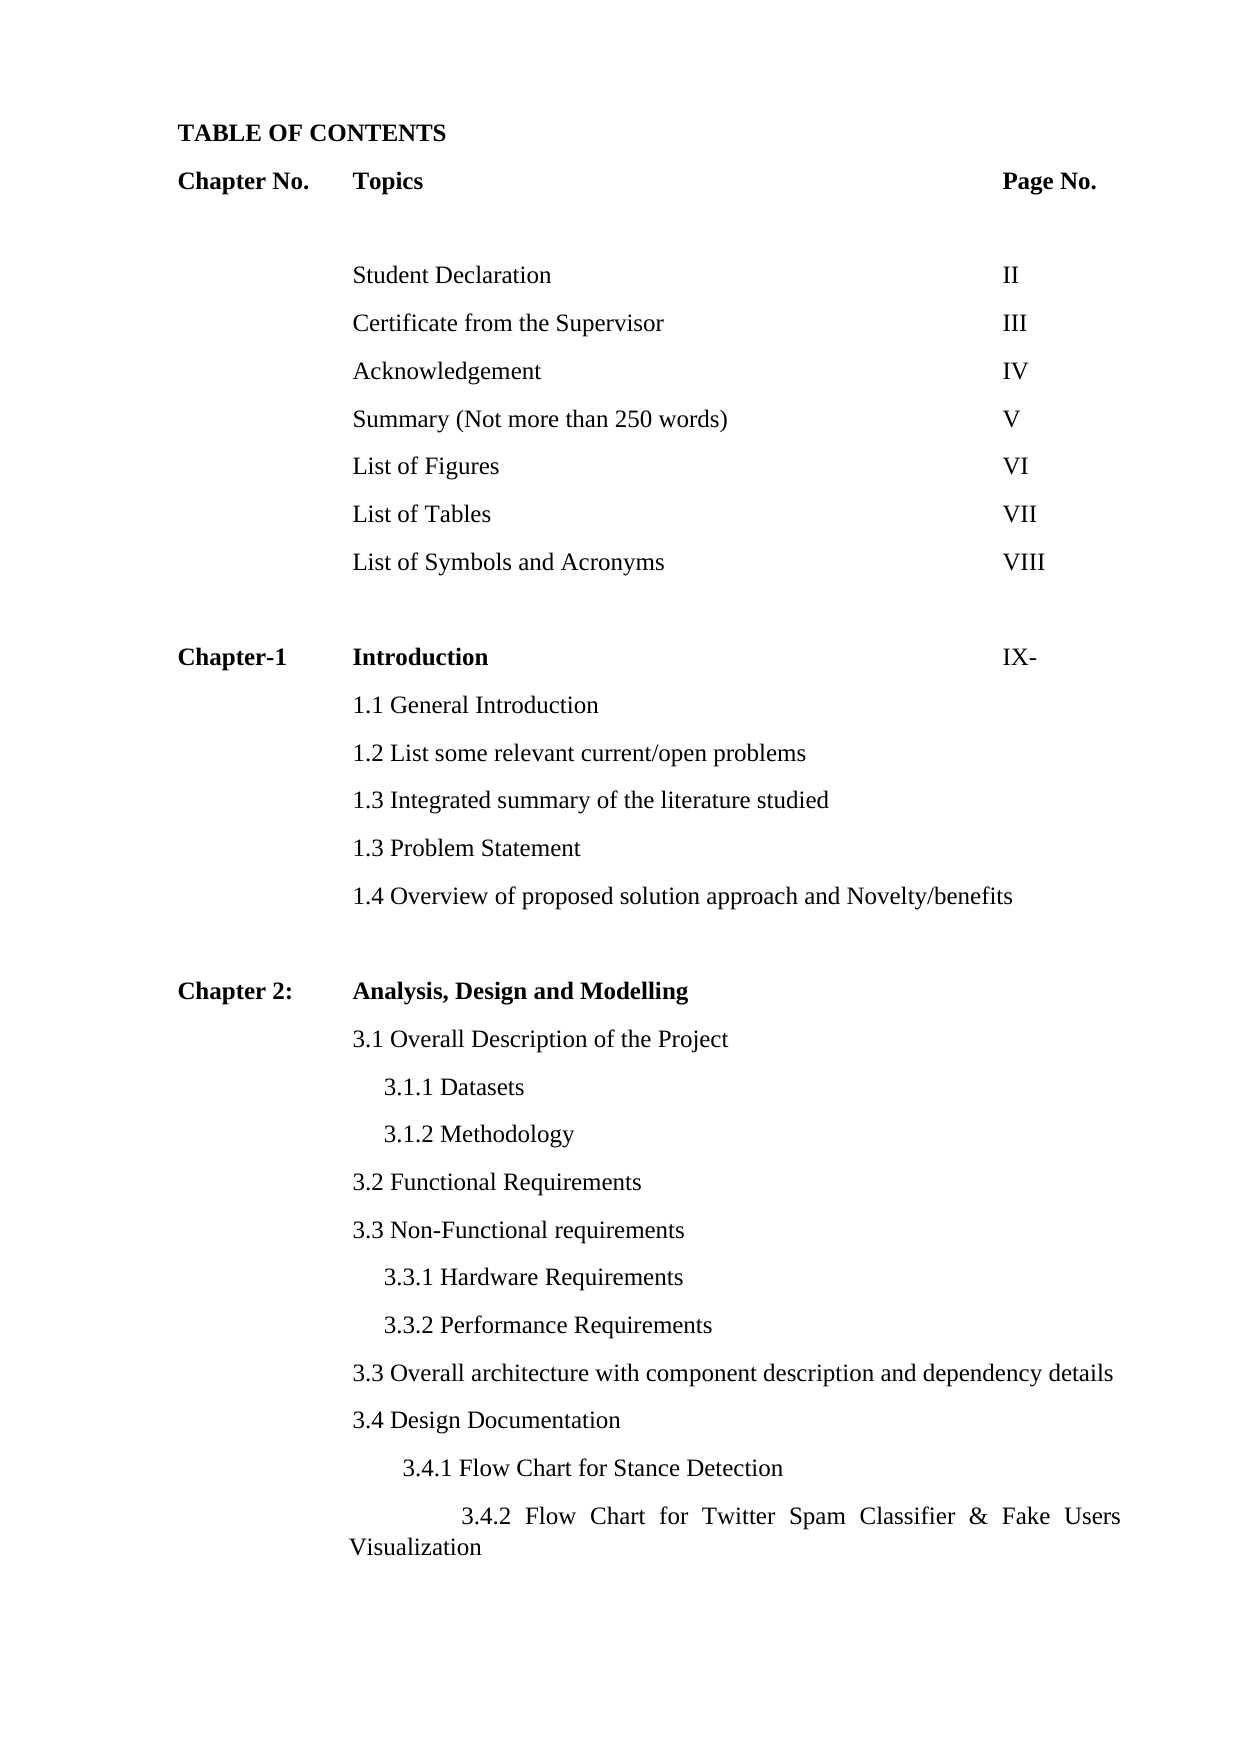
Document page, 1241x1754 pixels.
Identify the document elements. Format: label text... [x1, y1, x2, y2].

text 1.1 General Introduction [352, 690, 1122, 719]
text Student Declaration II [177, 261, 1122, 289]
text 3.3 Non-Functional requirements [177, 1215, 1122, 1243]
text 1.4 Overview of proposed solution approach and Novelty/benefits [352, 881, 1122, 909]
text Summary (Not more than 250 words) V [177, 404, 1122, 432]
text Chapter 2: Analysis, Design and Modelling [177, 976, 1122, 1005]
text List of Symbols and Acronyms VIII [177, 547, 1122, 576]
text 3.4 Design Documentation [177, 1406, 1122, 1434]
text 3.1.2 Methodology [177, 1119, 1122, 1148]
text List of Figures VI [177, 451, 1122, 480]
text 3.1 Overall Description of the Project [177, 1024, 1122, 1053]
text 3.4.1 Flow Chart for Stance Detection [327, 1453, 1122, 1482]
text 1.2 List some relevant current/open problems [352, 738, 1122, 766]
text TABLE OF CONTENTS [177, 118, 1122, 147]
text 3.3.2 Performance Requirements [177, 1310, 1122, 1339]
text 1.3 Problem Statement [352, 833, 1122, 862]
text 3.1.1 Datasets [177, 1072, 1122, 1100]
text Chapter-1 Introduction IX- [177, 642, 1122, 671]
text Chapter No. Topics Page No. [177, 166, 1122, 194]
text 3.3.1 Hardware Requirements [177, 1262, 1122, 1291]
text 3.4.2 Flow Chart for Twitter Spam Classifier & Fake Users Visualization [348, 1501, 1122, 1561]
text Acknowledgement IV [177, 356, 1122, 385]
text Certificate from the Supervisor III [177, 308, 1122, 337]
text 3.3 Overall architecture with component description and dependency details [177, 1358, 1122, 1387]
text 1.3 Integrated summary of the literature studied [352, 785, 1122, 814]
text 3.2 Functional Requirements [177, 1167, 1122, 1196]
text List of Tables VII [177, 499, 1122, 528]
